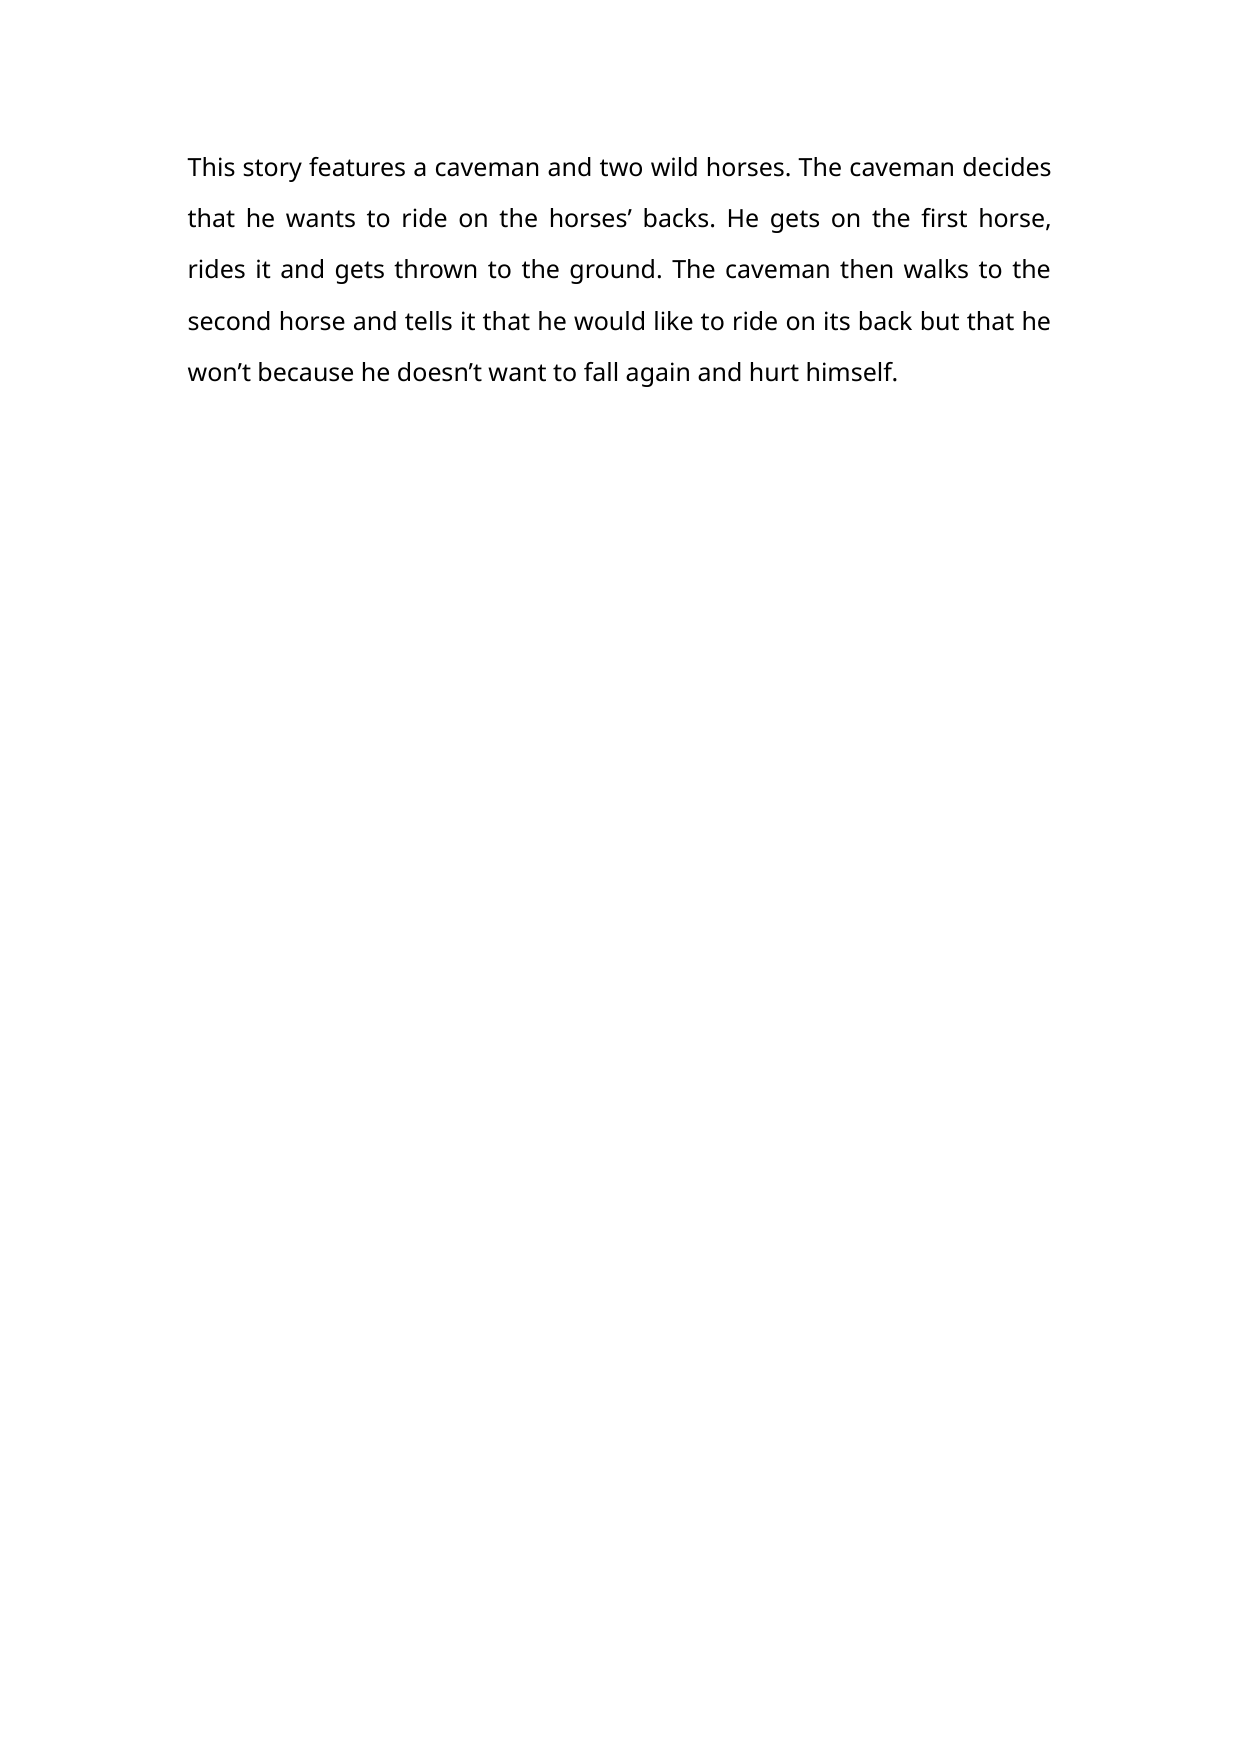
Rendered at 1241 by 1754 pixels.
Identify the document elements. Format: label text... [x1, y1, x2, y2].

text This story features a caveman and two wild horses. The caveman decides that he wants to ride on the horses’ backs. He gets on the first horse, rides it and gets thrown to the ground. The caveman then walks to the second horse and tells it that he would like to ride on its back but that he won’t because he doesn’t want to fall again and hurt himself. [187, 150, 1053, 388]
